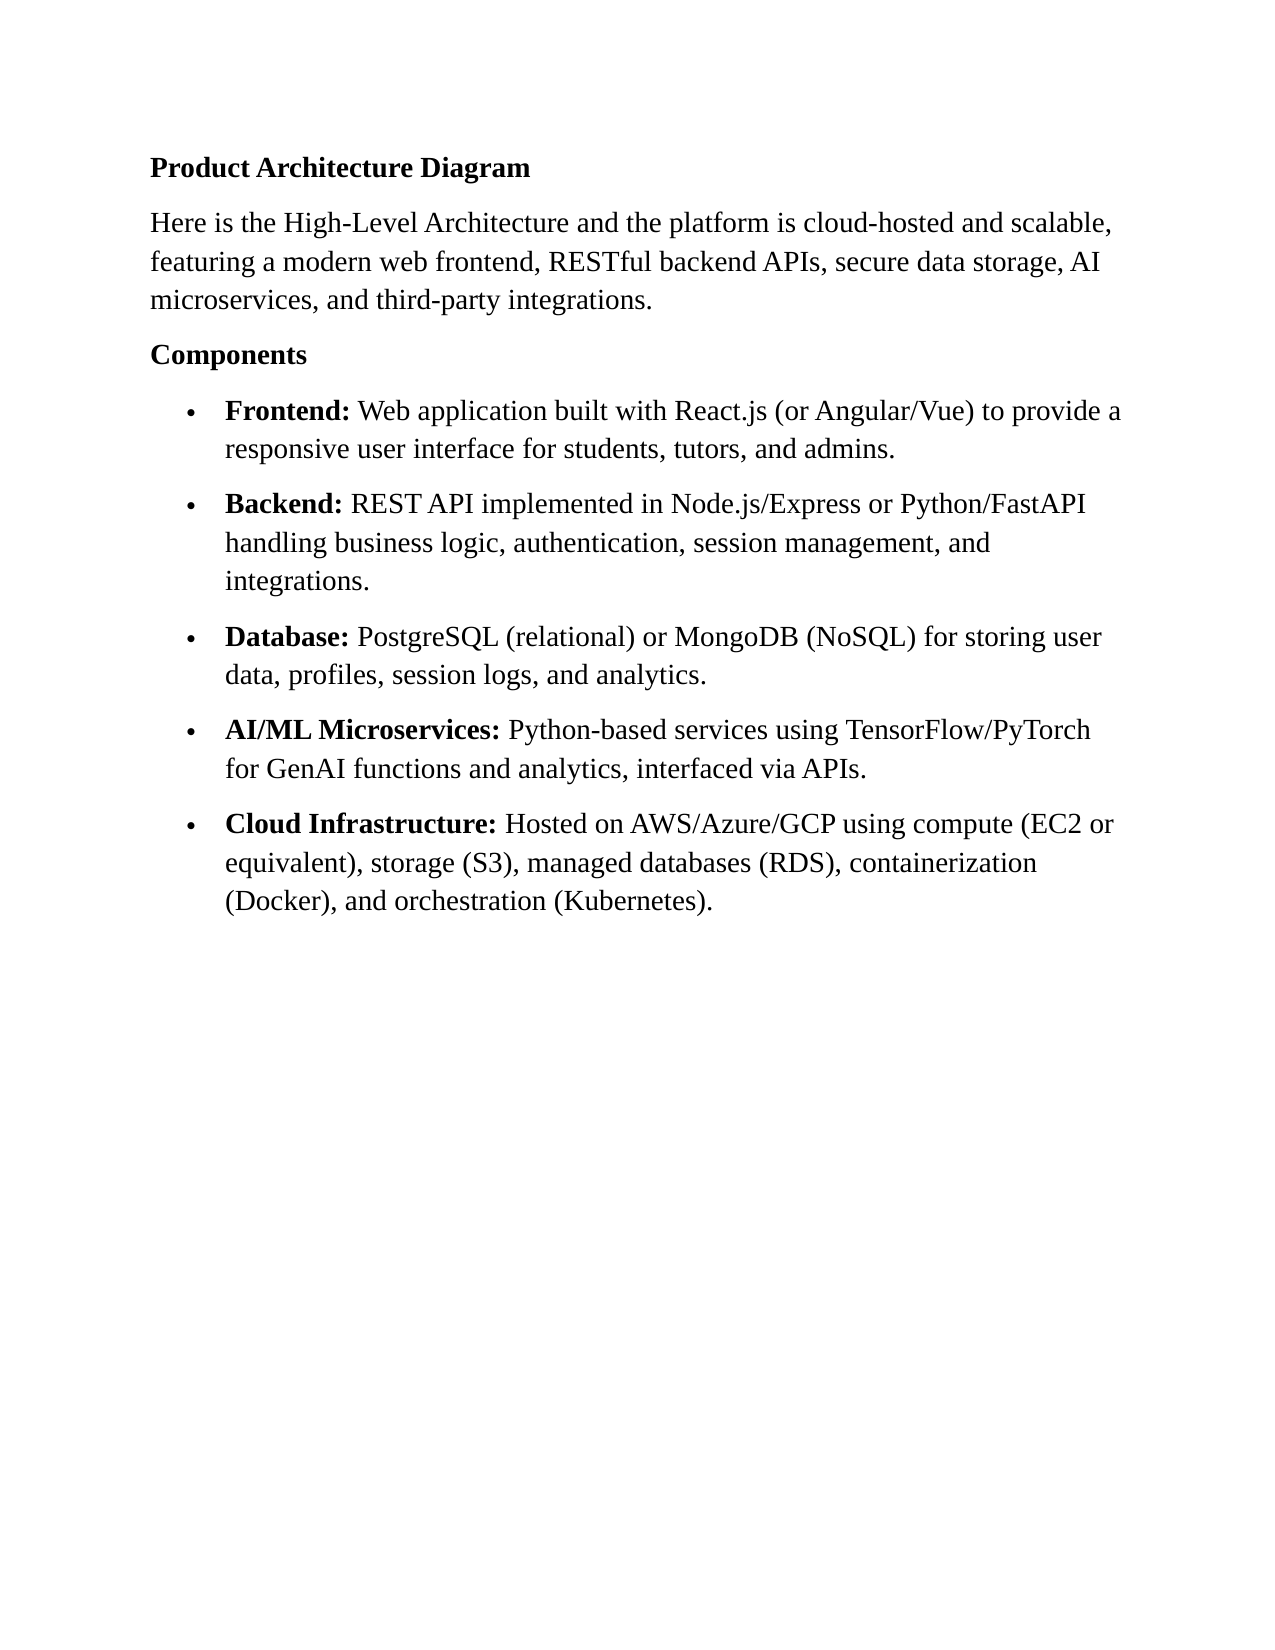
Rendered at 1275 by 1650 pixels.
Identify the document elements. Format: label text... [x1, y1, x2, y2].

list Cloud Infrastructure: Hosted on AWS/Azure/GCP using compute (EC2 or equivalent), storage (S3), managed databases (RDS), containerization (Docker), and orchestration (Kubernetes). [187, 806, 1125, 917]
list AI/ML Microservices: Python-based services using TensorFlow/PyTorch for GenAI functions and analytics, interfaced via APIs. [187, 712, 1125, 784]
list Database: PostgreSQL (relational) or MongoDB (NoSQL) for storing user data, profiles, session logs, and analytics. [187, 619, 1125, 691]
text Components [150, 337, 1125, 371]
text Here is the High-Level Architecture and the platform is cloud-hosted and scalable, featuring a modern web frontend, RESTful backend APIs, secure data storage, AI microservices, and third-party integrations. [150, 205, 1125, 316]
list Frontend: Web application built with React.js (or Angular/Vue) to provide a responsive user interface for students, tutors, and admins. [187, 393, 1125, 465]
text Product Architecture Diagram [150, 150, 1125, 183]
list Backend: REST API implemented in Node.js/Express or Python/FastAPI handling business logic, authentication, session management, and integrations. [187, 486, 1125, 597]
